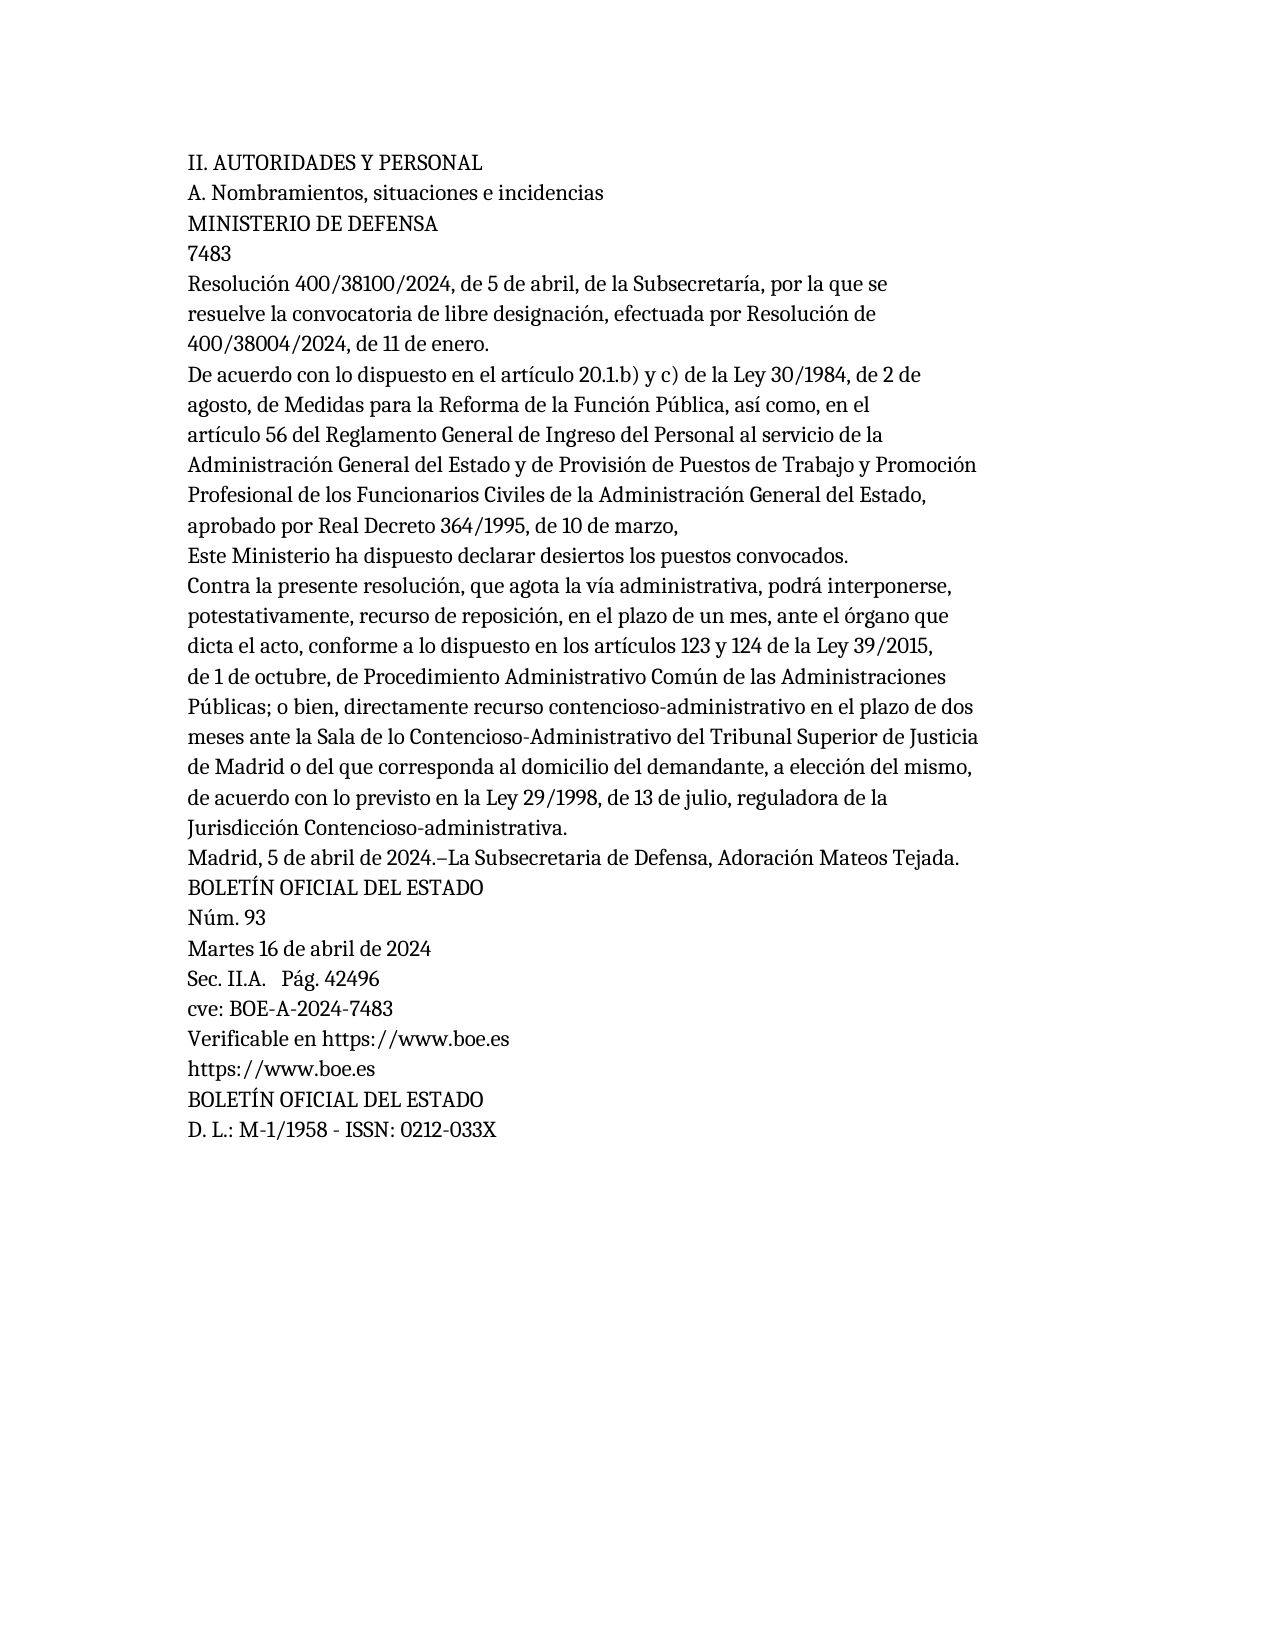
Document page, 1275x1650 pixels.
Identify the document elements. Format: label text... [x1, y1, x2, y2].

text II. AUTORIDADES Y PERSONAL A. Nombramientos, situaciones e incidencias MINISTERIO DE DEFENSA 7483 Resolución 400/38100/2024, de 5 de abril, de la Subsecretaría, por la que se resuelve la convocatoria de libre designación, efectuada por Resolución de 400/38004/2024, de 11 de enero. De acuerdo con lo dispuesto en el artículo 20.1.b) y c) de la Ley 30/1984, de 2 de agosto, de Medidas para la Reforma de la Función Pública, así como, en el artículo 56 del Reglamento General de Ingreso del Personal al servicio de la Administración General del Estado y de Provisión de Puestos de Trabajo y Promoción Profesional de los Funcionarios Civiles de la Administración General del Estado, aprobado por Real Decreto 364/1995, de 10 de marzo, Este Ministerio ha dispuesto declarar desiertos los puestos convocados. Contra la presente resolución, que agota la vía administrativa, podrá interponerse, potestativamente, recurso de reposición, en el plazo de un mes, ante el órgano que dicta el acto, conforme a lo dispuesto en los artículos 123 y 124 de la Ley 39/2015, de 1 de octubre, de Procedimiento Administrativo Común de las Administraciones Públicas; o bien, directamente recurso contencioso-administrativo en el plazo de dos meses ante la Sala de lo Contencioso-Administrativo del Tribunal Superior de Justicia de Madrid o del que corresponda al domicilio del demandante, a elección del mismo, de acuerdo con lo previsto en la Ley 29/1998, de 13 de julio, reguladora de la Jurisdicción Contencioso-administrativa. Madrid, 5 de abril de 2024.–La Subsecretaria de Defensa, Adoración Mateos Tejada. BOLETÍN OFICIAL DEL ESTADO Núm. 93 Martes 16 de abril de 2024 Sec. II.A. Pág. 42496 cve: BOE-A-2024-7483 Verificable en https://www.boe.es https://www.boe.es BOLETÍN OFICIAL DEL ESTADO D. L.: M-1/1958 - ISSN: 0212-033X [187, 150, 1087, 1173]
